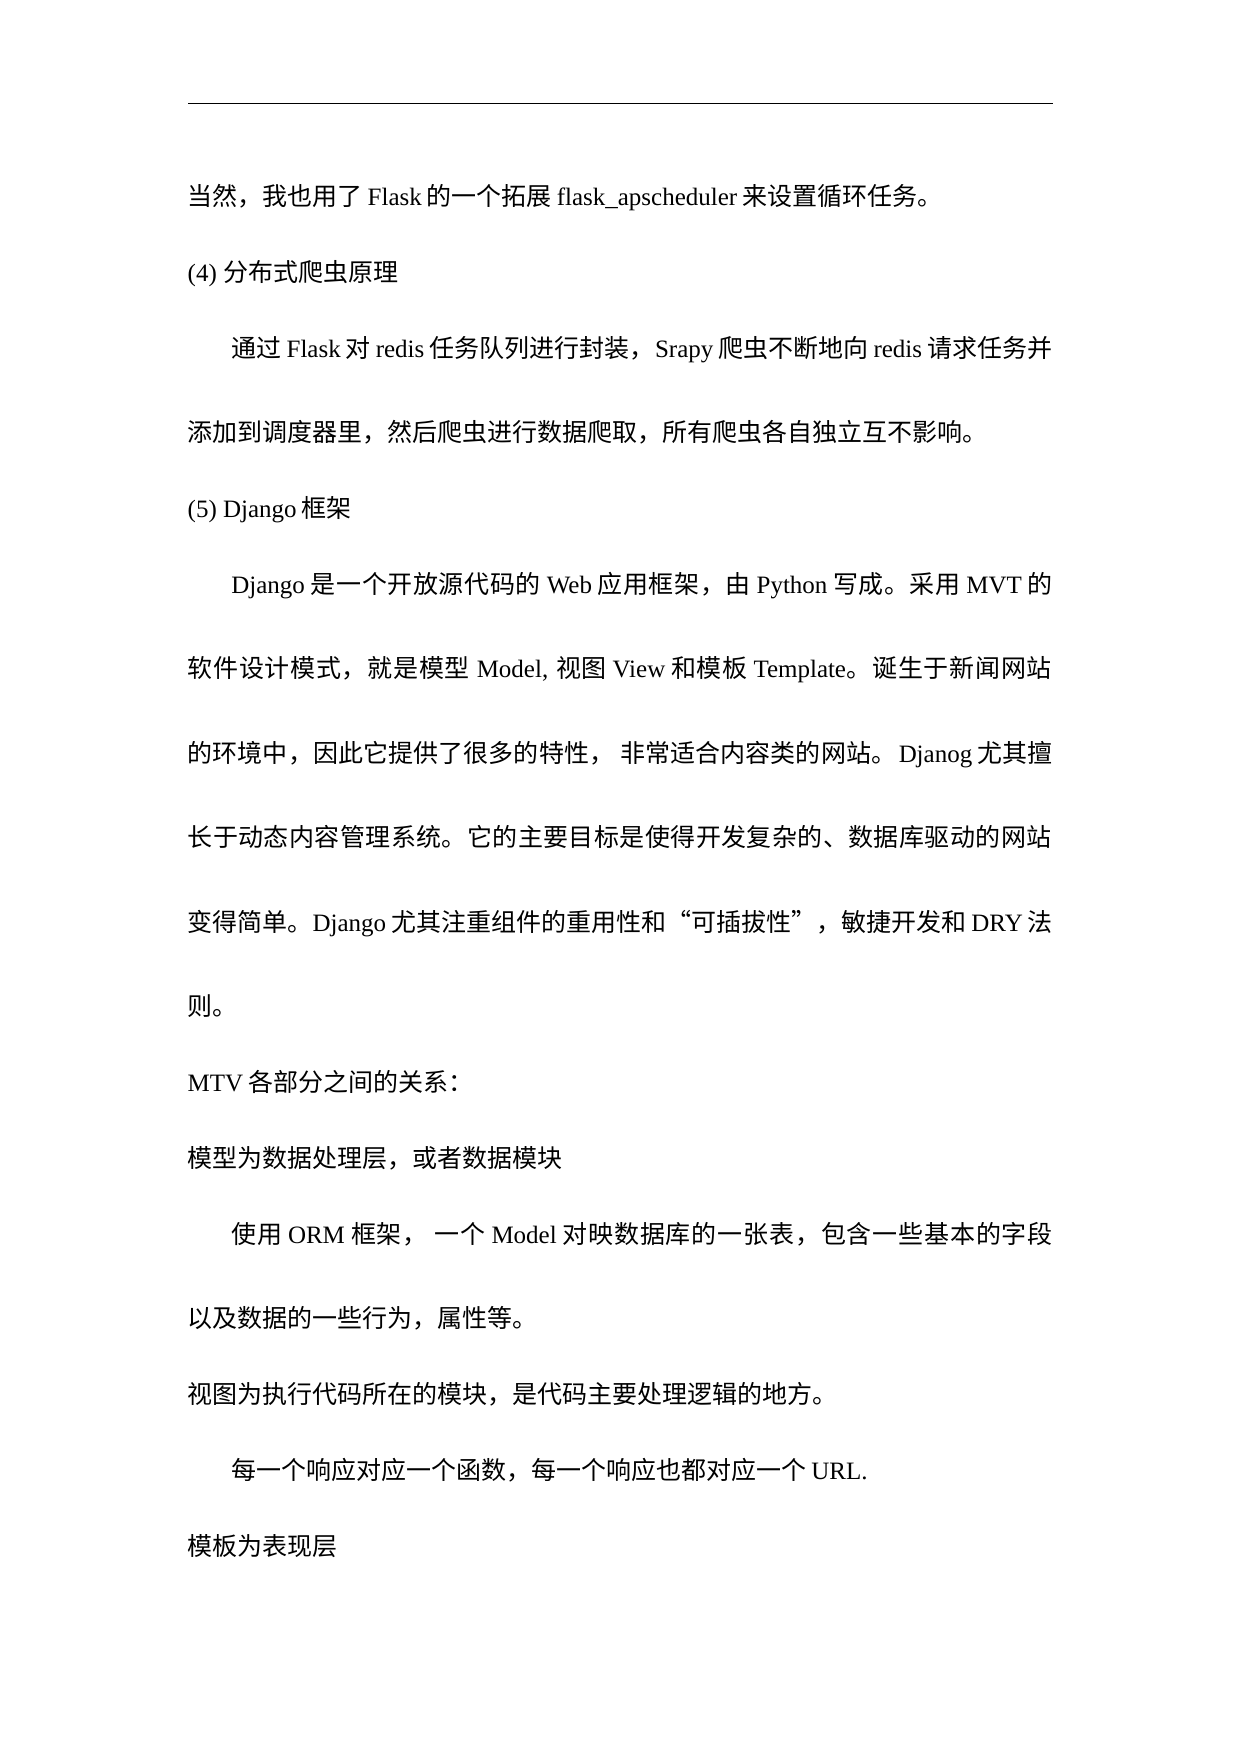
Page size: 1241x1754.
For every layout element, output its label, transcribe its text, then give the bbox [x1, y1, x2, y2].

text 当然，我也用了Flask的一个拓展flask_apscheduler来设置循环任务。 [187, 162, 1053, 227]
text Django是一个开放源代码的Web应用框架，由Python写成。采用MVT的软件设计模式，就是模型Model, 视图View和模板Template。诞生于新闻网站的环境中，因此它提供了很多的特性， 非常适合内容类的网站。Djanog尤其擅长于动态内容管理系统。它的主要目标是使得开发复杂的、数据库驱动的网站变得简单。Django尤其注重组件的重用性和“可插拔性”，敏捷开发和DRY法则。 [187, 550, 1053, 1037]
text (5) Django框架 [187, 474, 1053, 539]
text (4) 分布式爬虫原理 [187, 238, 1053, 303]
text 通过Flask对redis任务队列进行封装，Srapy爬虫不断地向redis请求任务并添加到调度器里，然后爬虫进行数据爬取，所有爬虫各自独立互不影响。 [187, 314, 1053, 463]
text MTV各部分之间的关系： [187, 1048, 1053, 1113]
text 模板为表现层 [187, 1512, 1053, 1577]
text 使用ORM框架， 一个Model对映数据库的一张表，包含一些基本的字段以及数据的一些行为，属性等。 [187, 1200, 1053, 1349]
text 模型为数据处理层，或者数据模块 [187, 1124, 1053, 1189]
text 每一个响应对应一个函数，每一个响应也都对应一个URL. [187, 1436, 1053, 1501]
text 视图为执行代码所在的模块，是代码主要处理逻辑的地方。 [187, 1360, 1053, 1425]
